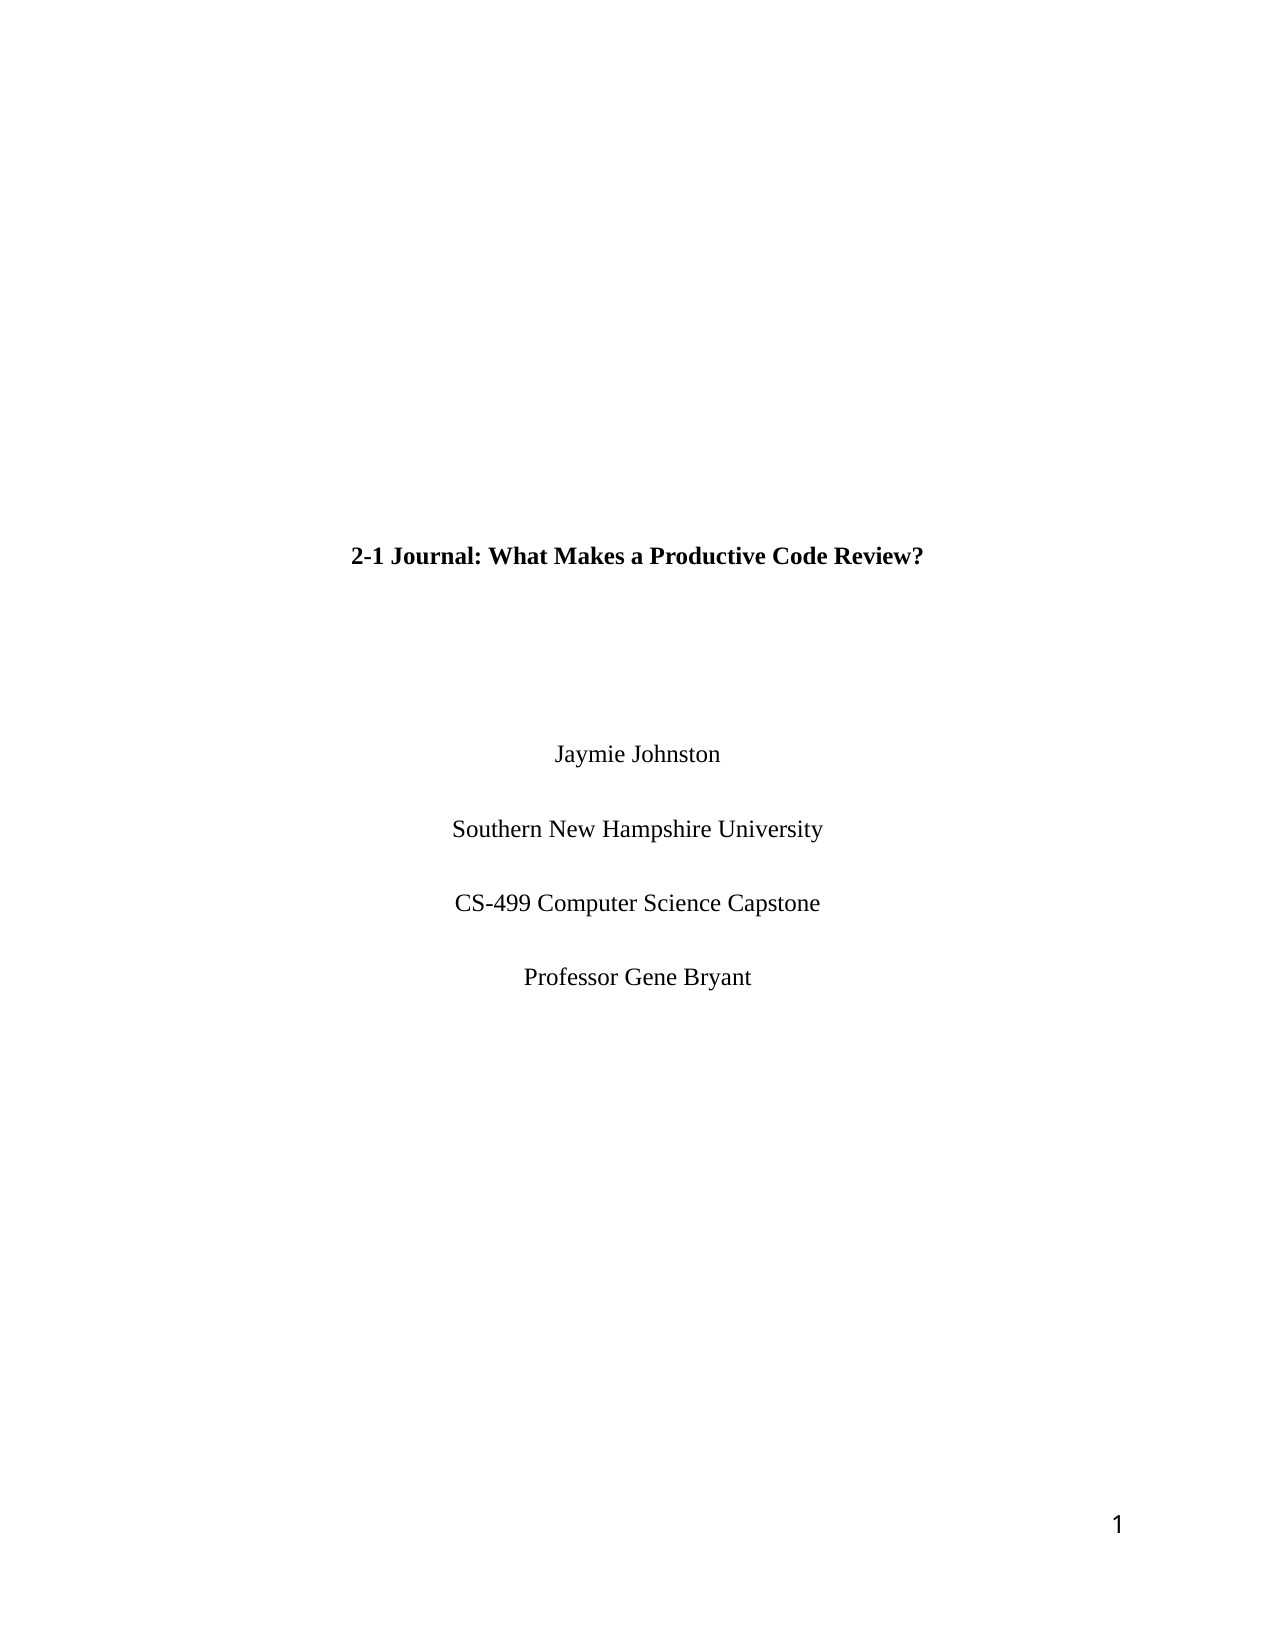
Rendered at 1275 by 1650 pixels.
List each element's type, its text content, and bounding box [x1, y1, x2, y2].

text CS-499 Computer Science Capstone [150, 888, 1125, 917]
text Jaymie Johnston [150, 739, 1125, 768]
text Southern New Hampshire University [150, 814, 1125, 842]
text 2-1 Journal: What Makes a Productive Code Review? [150, 541, 1125, 569]
text Professor Gene Bryant [150, 962, 1125, 991]
